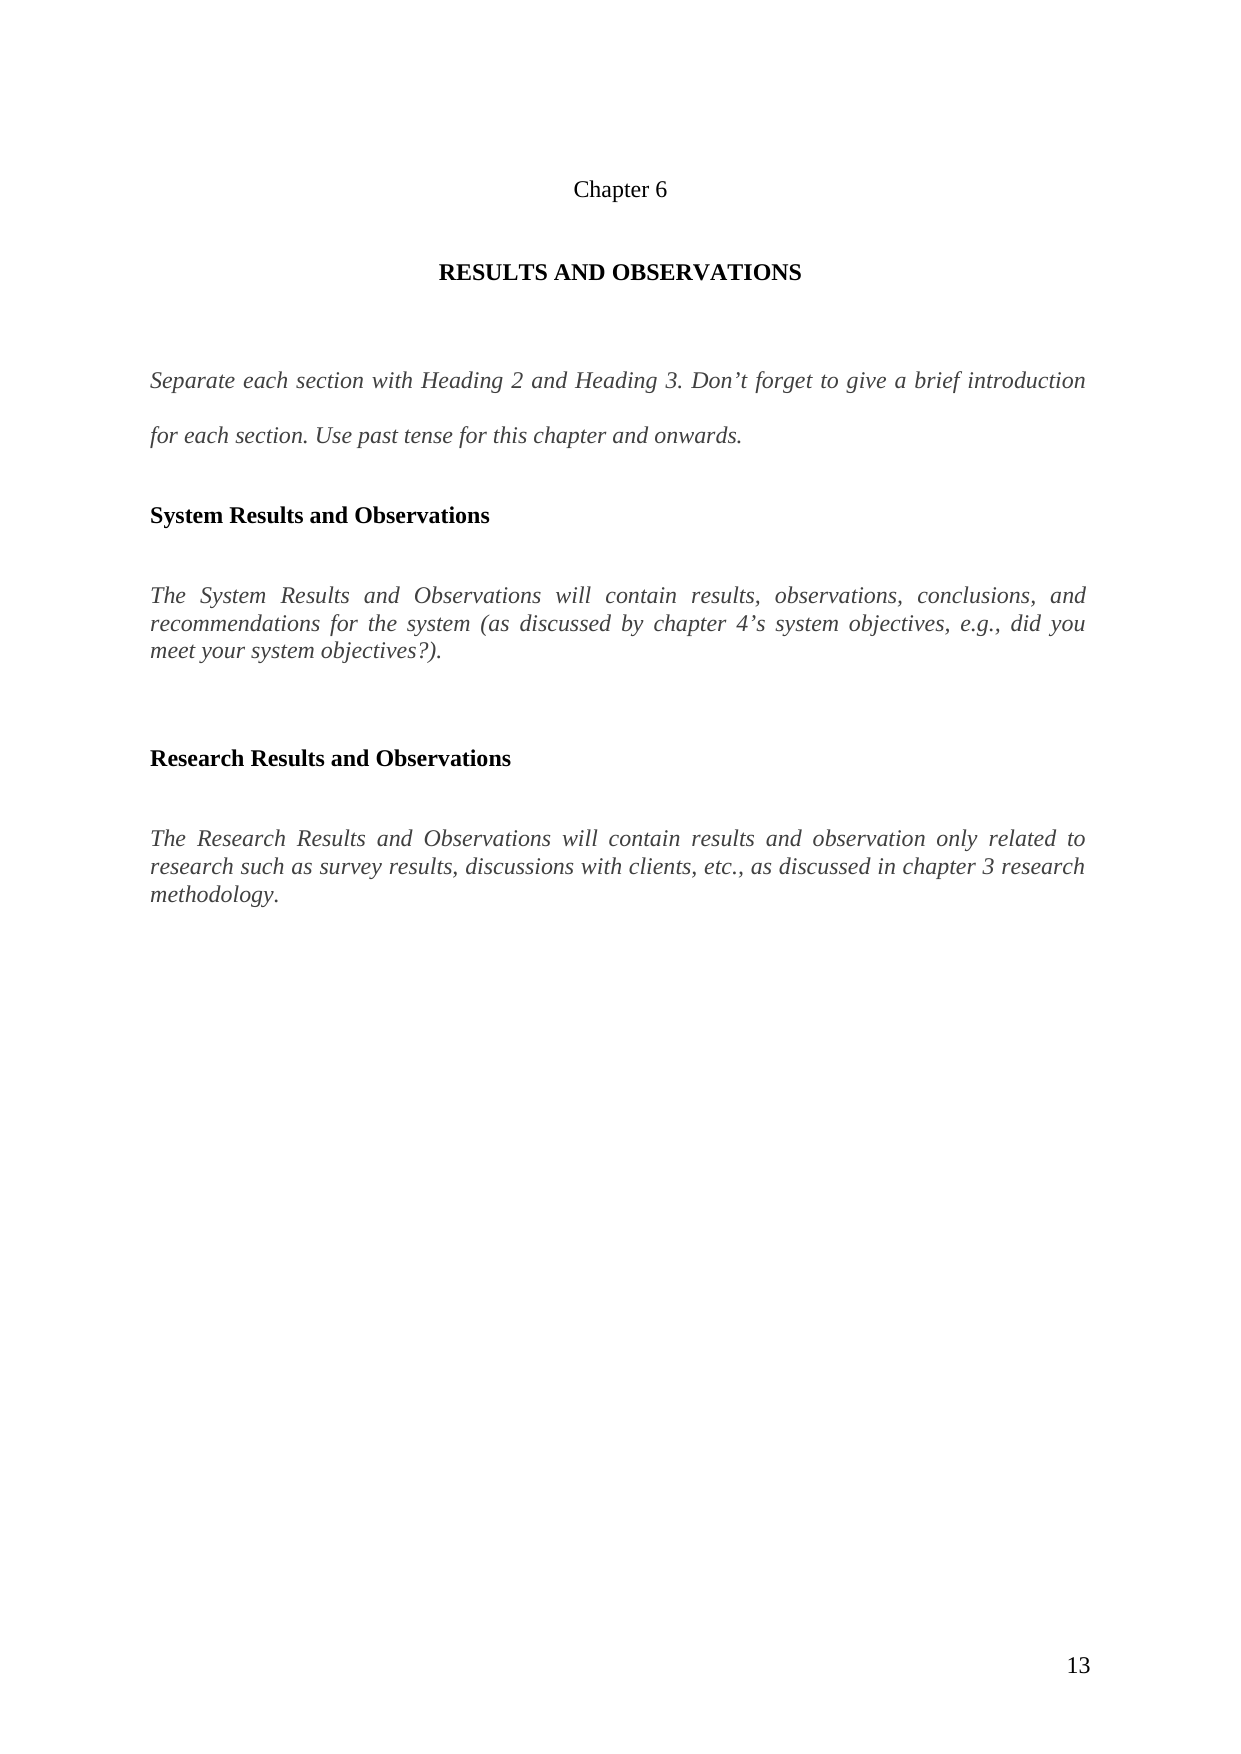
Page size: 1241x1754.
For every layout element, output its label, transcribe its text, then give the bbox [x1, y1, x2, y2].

text Separate each section with Heading 2 and Heading 3. Don’t forget to give a brief introduction for each section. Use past tense for this chapter and onwards. [150, 366, 1090, 448]
text The System Results and Observations will contain results, observations, conclusions, and recommendations for the system (as discussed by chapter 4’s system objectives, e.g., did you meet your system objectives?). [150, 581, 1090, 664]
subtitle System Results and Observations [150, 501, 1090, 529]
text The Research Results and Observations will contain results and observation only related to research such as survey results, discussions with clients, etc., as discussed in chapter 3 research methodology. [150, 824, 1090, 907]
subtitle Chapter 6 RESULTS AND OBSERVATIONS [150, 175, 1090, 285]
subtitle Research Results and Observations [150, 744, 1090, 772]
